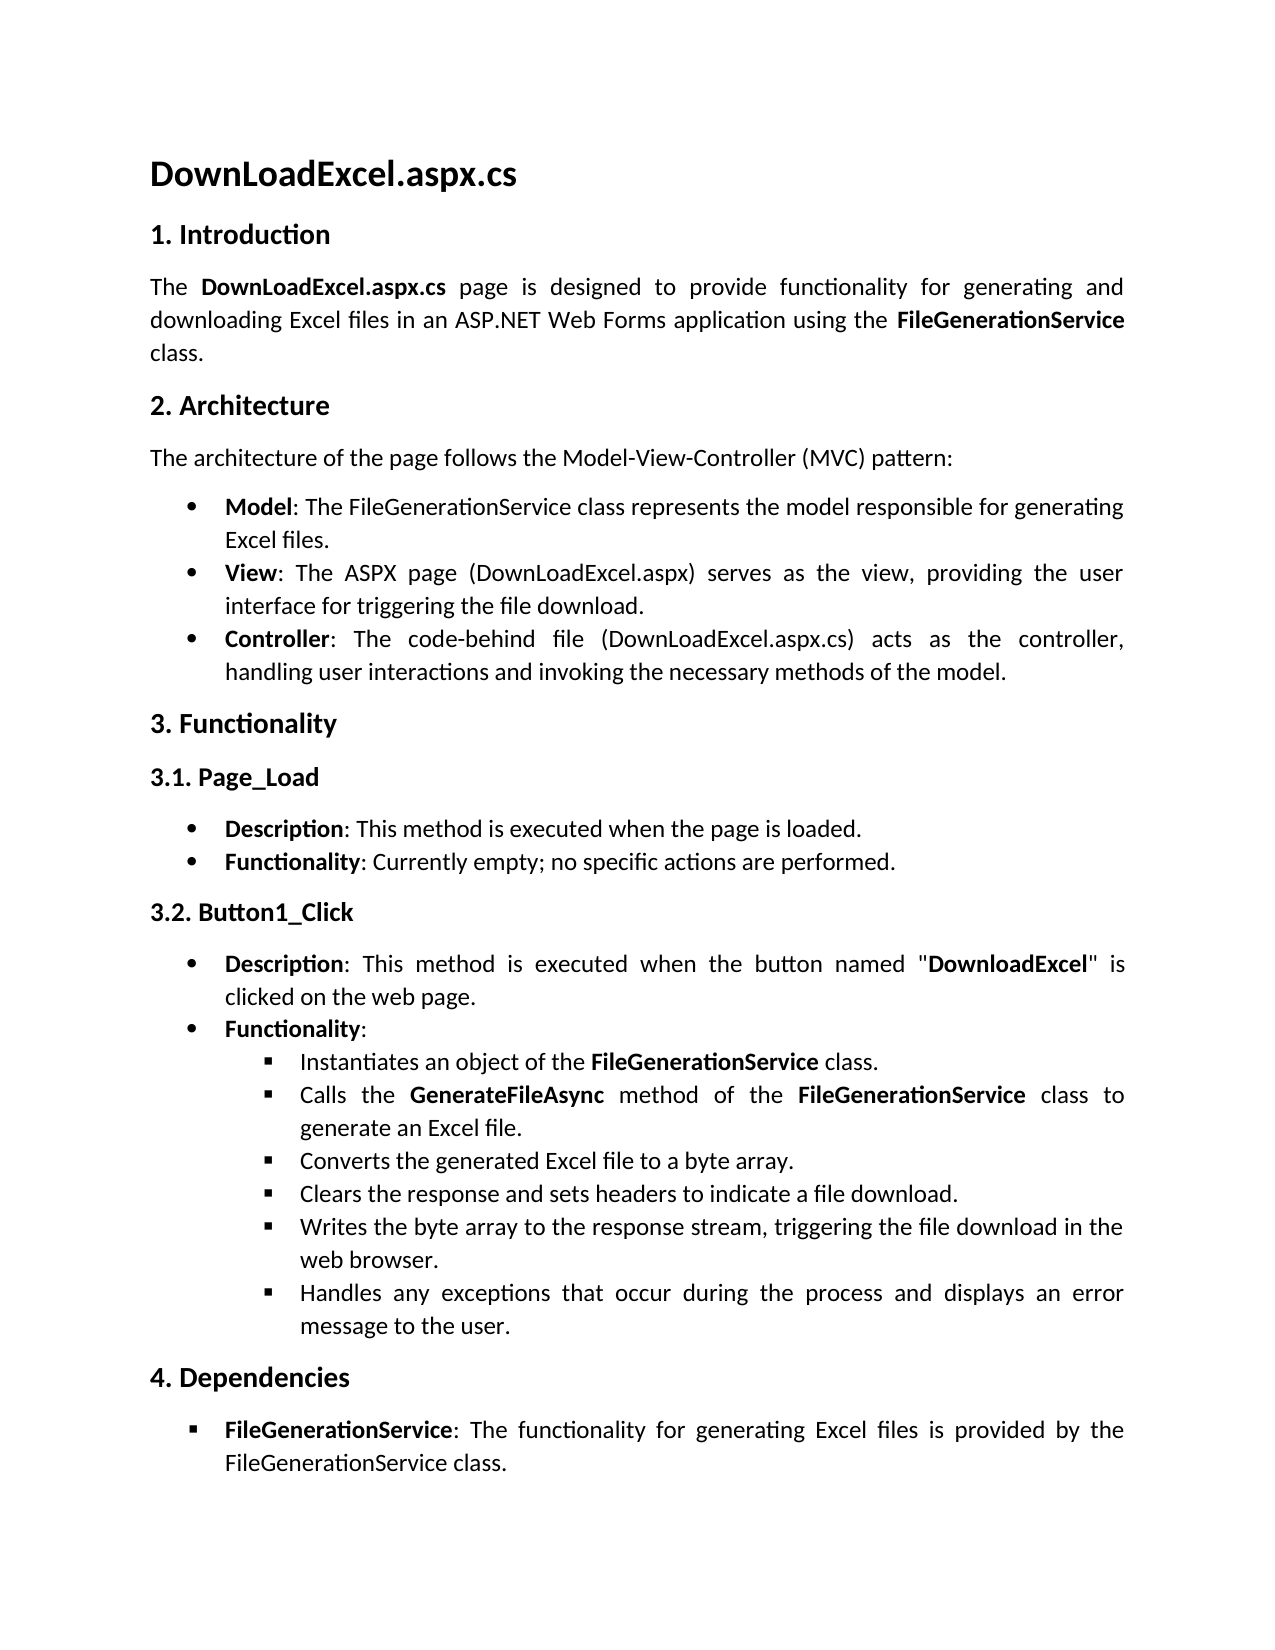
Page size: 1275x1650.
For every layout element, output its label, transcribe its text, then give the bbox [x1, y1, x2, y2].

text 2. Architecture [150, 387, 1125, 422]
list Instantiates an object of the FileGenerationService class. [262, 1046, 1125, 1077]
list Functionality: Currently empty; no specific actions are performed. [187, 846, 1125, 876]
list FileGenerationService: The functionality for generating Excel files is provided by the FileGenerationService class. [187, 1414, 1125, 1478]
list Controller: The code-behind file (DownLoadExcel.aspx.cs) acts as the controller, handling user interactions and invoking the necessary methods of the model. [187, 623, 1125, 686]
text The architecture of the page follows the Model-View-Controller (MVC) pattern: [150, 442, 1125, 472]
list Model: The FileGenerationService class represents the model responsible for generating Excel files. [187, 491, 1125, 555]
list View: The ASPX page (DownLoadExcel.aspx) serves as the view, providing the user interface for triggering the file download. [187, 557, 1125, 621]
list Calls the GenerateFileAsync method of the FileGenerationService class to generate an Excel file. [262, 1079, 1125, 1143]
text DownLoadExcel.aspx.cs [150, 150, 1125, 196]
list Clears the response and sets headers to indicate a file download. [262, 1178, 1125, 1209]
list Writes the byte array to the response stream, triggering the file download in the web browser. [262, 1211, 1125, 1274]
text 3. Functionality [150, 706, 1125, 741]
list Handles any exceptions that occur during the process and displays an error message to the user. [262, 1277, 1125, 1340]
text 3.1. Page_Load [150, 761, 1125, 794]
list Description: This method is executed when the page is loaded. [187, 813, 1125, 843]
list Description: This method is executed when the button named "DownloadExcel" is clicked on the web page. [187, 948, 1125, 1011]
text 3.2. Button1_Click [150, 895, 1125, 928]
text 4. Dependencies [150, 1359, 1125, 1395]
text The DownLoadExcel.aspx.cs page is designed to provide functionality for generating and downloading Excel files in an ASP.NET Web Forms application using the FileGenerationService class. [150, 271, 1125, 368]
text 1. Introduction [150, 216, 1125, 252]
list Converts the generated Excel file to a byte array. [262, 1145, 1125, 1176]
list Functionality: [187, 1013, 1125, 1044]
